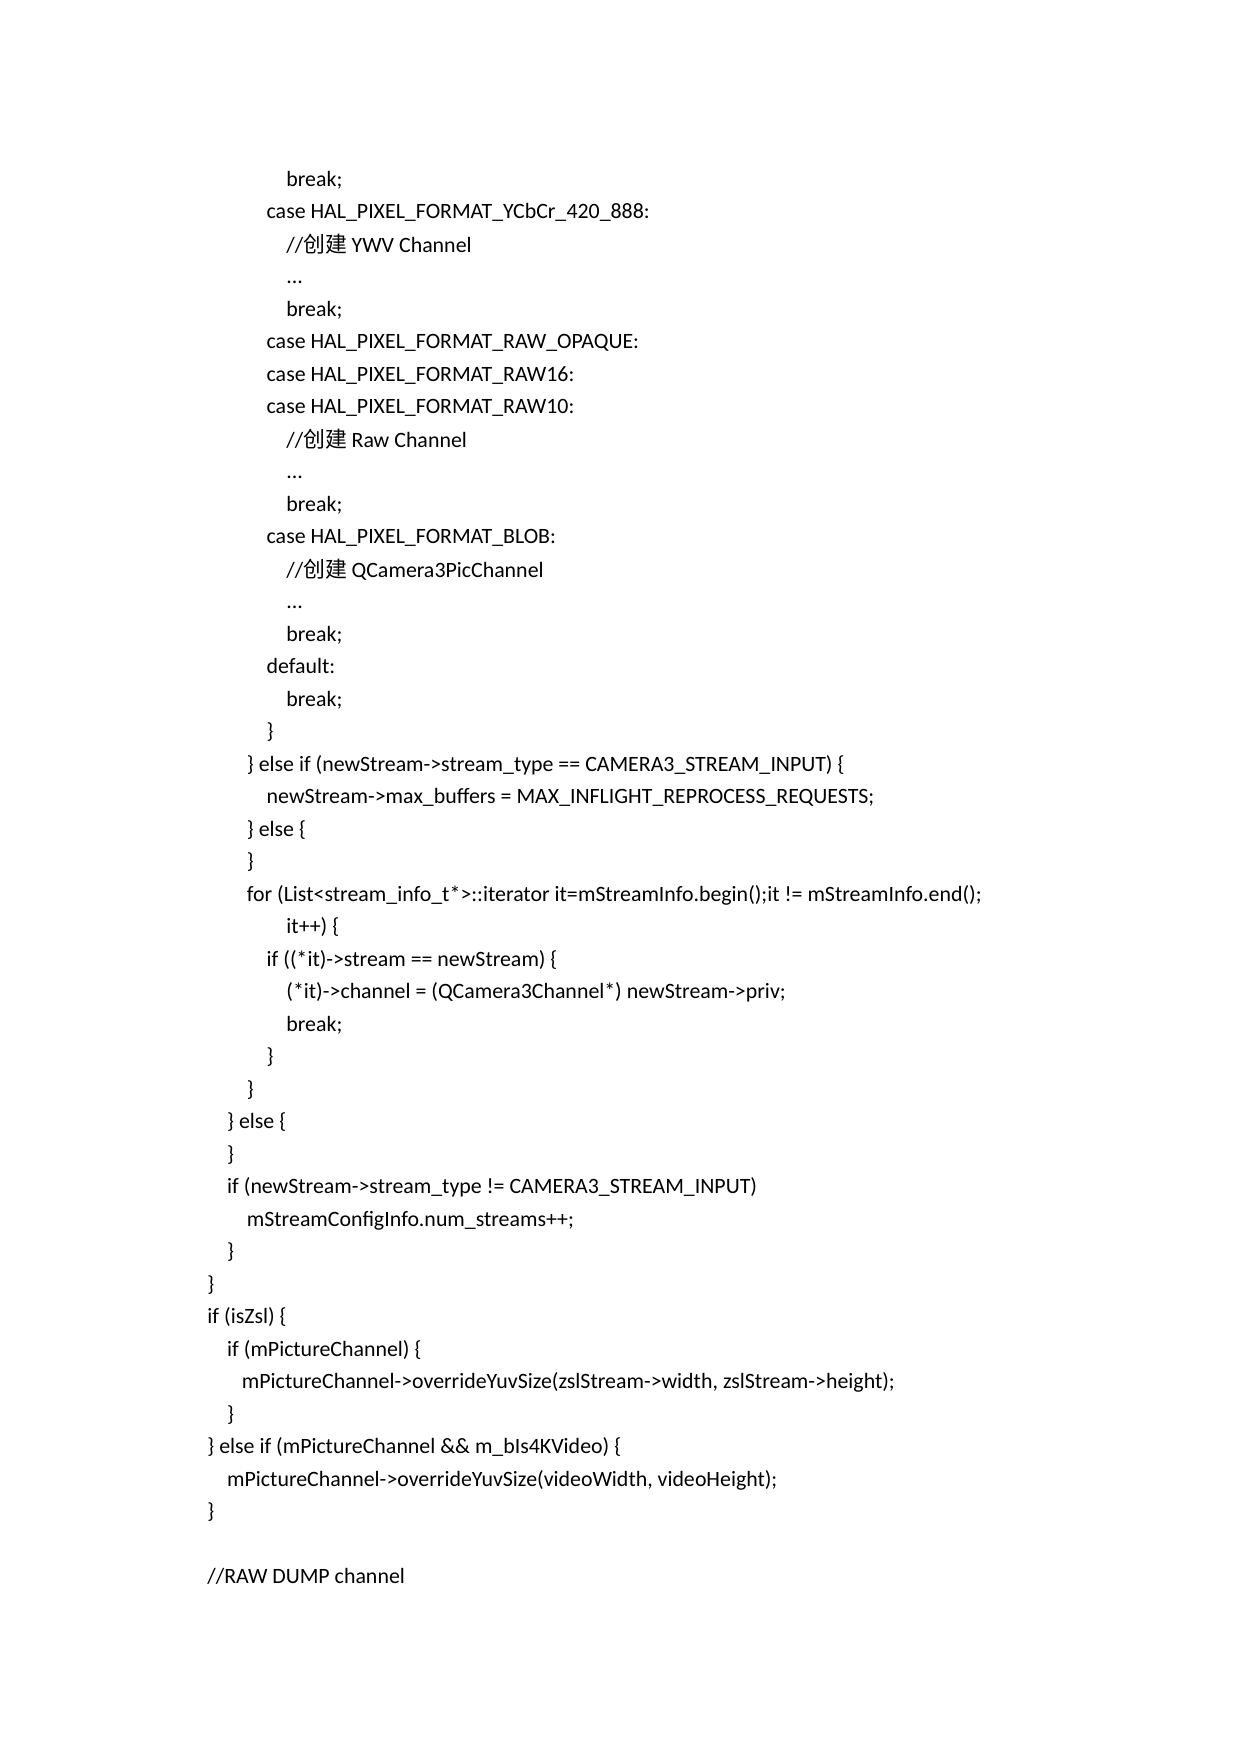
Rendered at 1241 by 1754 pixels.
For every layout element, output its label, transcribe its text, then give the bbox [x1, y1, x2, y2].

text } [187, 1494, 1053, 1527]
text case HAL_PIXEL_FORMAT_YCbCr_420_888: [187, 194, 1053, 227]
text //创建YWV Channel [187, 227, 1053, 259]
text } [187, 1072, 1053, 1104]
text break; [187, 292, 1053, 324]
text break; [187, 487, 1053, 519]
text case HAL_PIXEL_FORMAT_BLOB: [187, 519, 1053, 552]
text } else { [187, 1104, 1053, 1137]
text if (newStream->stream_type != CAMERA3_STREAM_INPUT) [187, 1169, 1053, 1202]
text //RAW DUMP channel [187, 1559, 1053, 1592]
text case HAL_PIXEL_FORMAT_RAW_OPAQUE: [187, 324, 1053, 357]
text } else if (mPictureChannel && m_bIs4KVideo) { [187, 1429, 1053, 1462]
text (*it)->channel = (QCamera3Channel*) newStream->priv; [187, 974, 1053, 1007]
text //创建Raw Channel [187, 422, 1053, 454]
text break; [187, 617, 1053, 649]
text ... [187, 584, 1053, 617]
text } else { [187, 812, 1053, 844]
text } [187, 714, 1053, 747]
text for (List<stream_info_t*>::iterator it=mStreamInfo.begin();it != mStreamInfo.end(); [187, 877, 1053, 909]
text mPictureChannel->overrideYuvSize(zslStream->width, zslStream->height); [187, 1364, 1053, 1397]
text } [187, 1039, 1053, 1072]
text mStreamConfigInfo.num_streams++; [187, 1202, 1053, 1234]
text //创建QCamera3PicChannel [187, 552, 1053, 584]
text if (isZsl) { [187, 1299, 1053, 1332]
text break; [187, 682, 1053, 714]
text } [187, 1234, 1053, 1267]
text break; [187, 1007, 1053, 1039]
text } [187, 844, 1053, 877]
text default: [187, 649, 1053, 682]
text it++) { [187, 909, 1053, 942]
text } [187, 1267, 1053, 1299]
text ... [187, 259, 1053, 292]
text if (mPictureChannel) { [187, 1332, 1053, 1364]
text case HAL_PIXEL_FORMAT_RAW10: [187, 389, 1053, 422]
text } [187, 1397, 1053, 1429]
text ... [187, 454, 1053, 487]
text } else if (newStream->stream_type == CAMERA3_STREAM_INPUT) { [187, 747, 1053, 779]
text if ((*it)->stream == newStream) { [187, 942, 1053, 974]
text } [187, 1137, 1053, 1169]
text newStream->max_buffers = MAX_INFLIGHT_REPROCESS_REQUESTS; [187, 779, 1053, 812]
text break; [187, 162, 1053, 194]
text case HAL_PIXEL_FORMAT_RAW16: [187, 357, 1053, 389]
text mPictureChannel->overrideYuvSize(videoWidth, videoHeight); [187, 1462, 1053, 1494]
